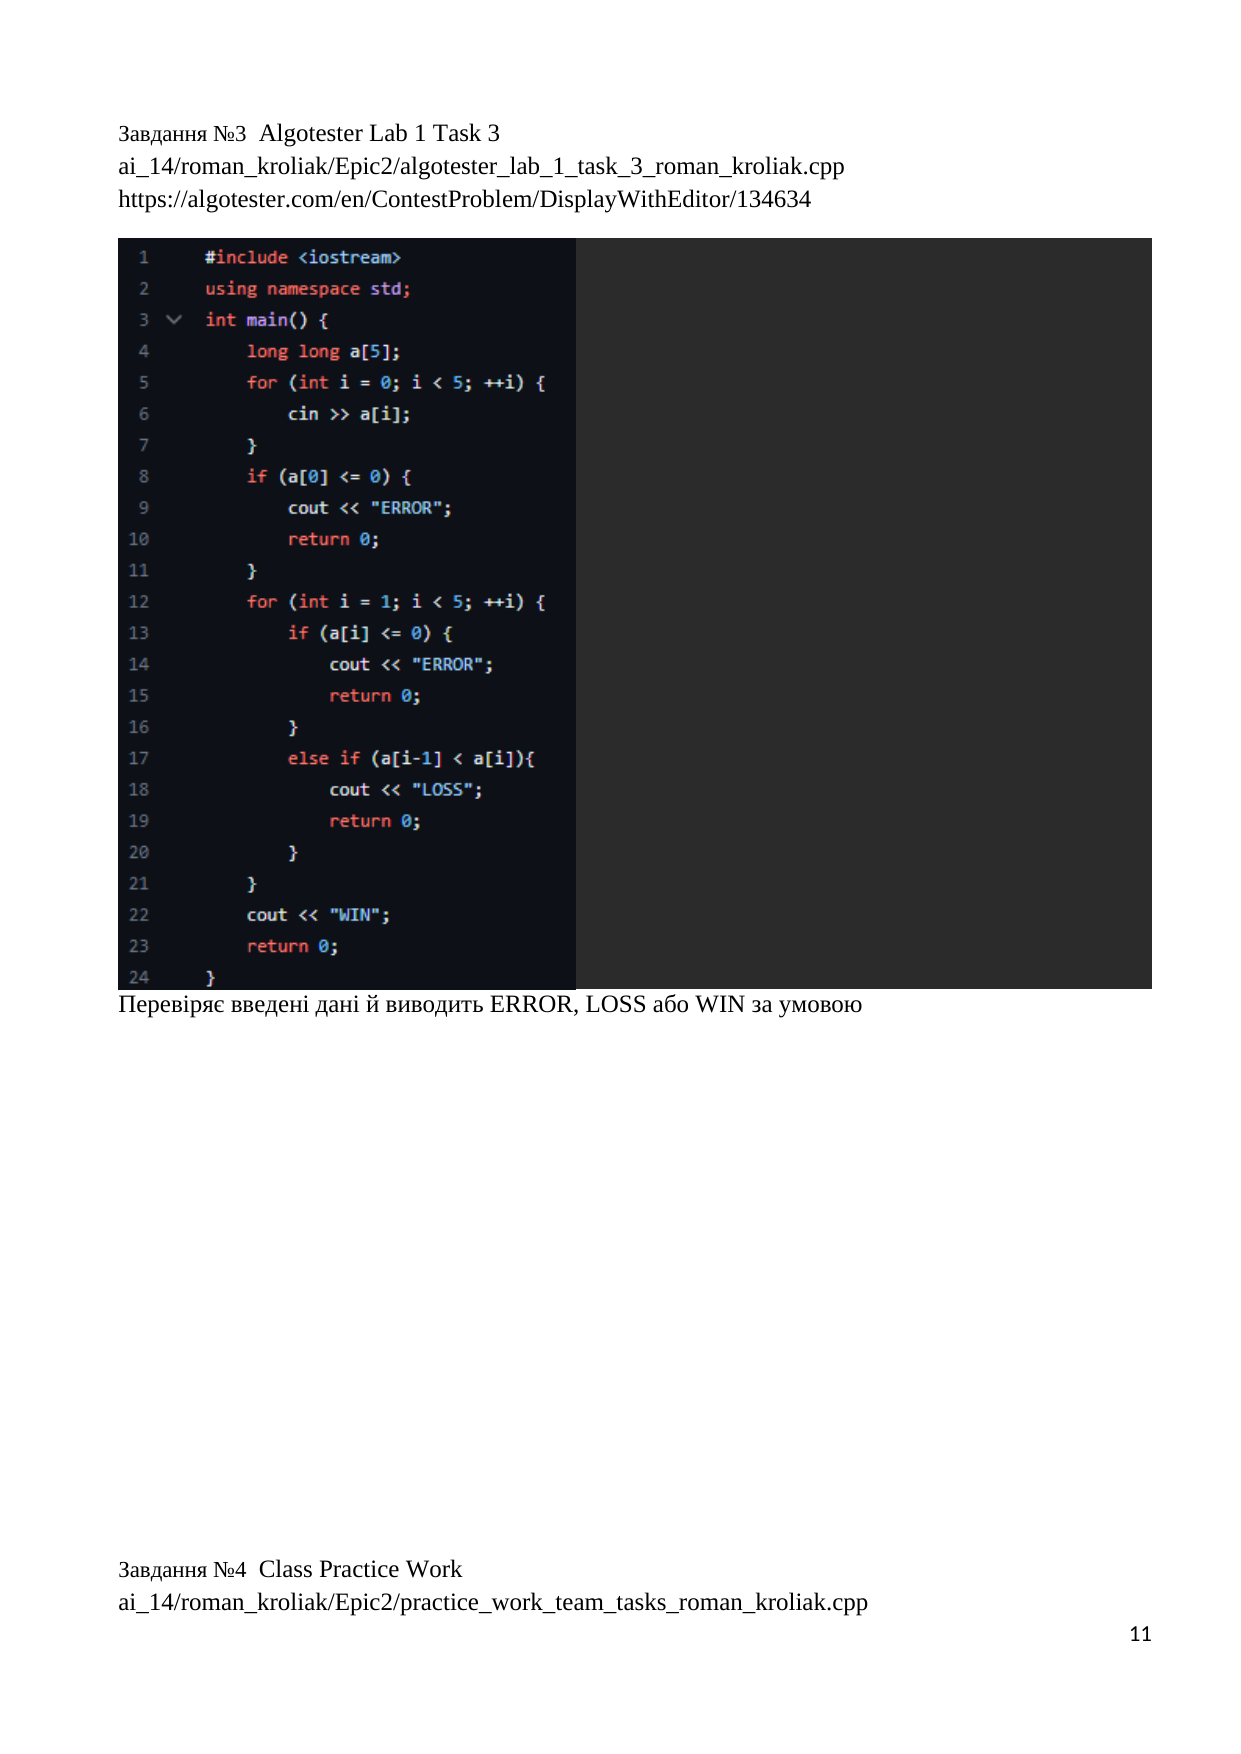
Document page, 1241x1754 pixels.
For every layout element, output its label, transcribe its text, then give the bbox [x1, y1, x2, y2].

text Завдання №4 Class Practice Work ai_14/roman_kroliak/Epic2/practice_work_team_tasks_roman_kroliak.cpp [118, 1554, 1152, 1616]
picture [118, 238, 576, 990]
text Перевіряє введені дані й виводить ERROR, LOSS або WIN за умовою [118, 989, 1152, 1018]
text Завдання №3 Algotester Lab 1 Task 3 ai_14/roman_kroliak/Epic2/algotester_lab_1_task_3_roman_kroliak.cpp https://algotester.com/en/ContestProblem/DisplayWithEditor/134634 [118, 118, 1152, 213]
